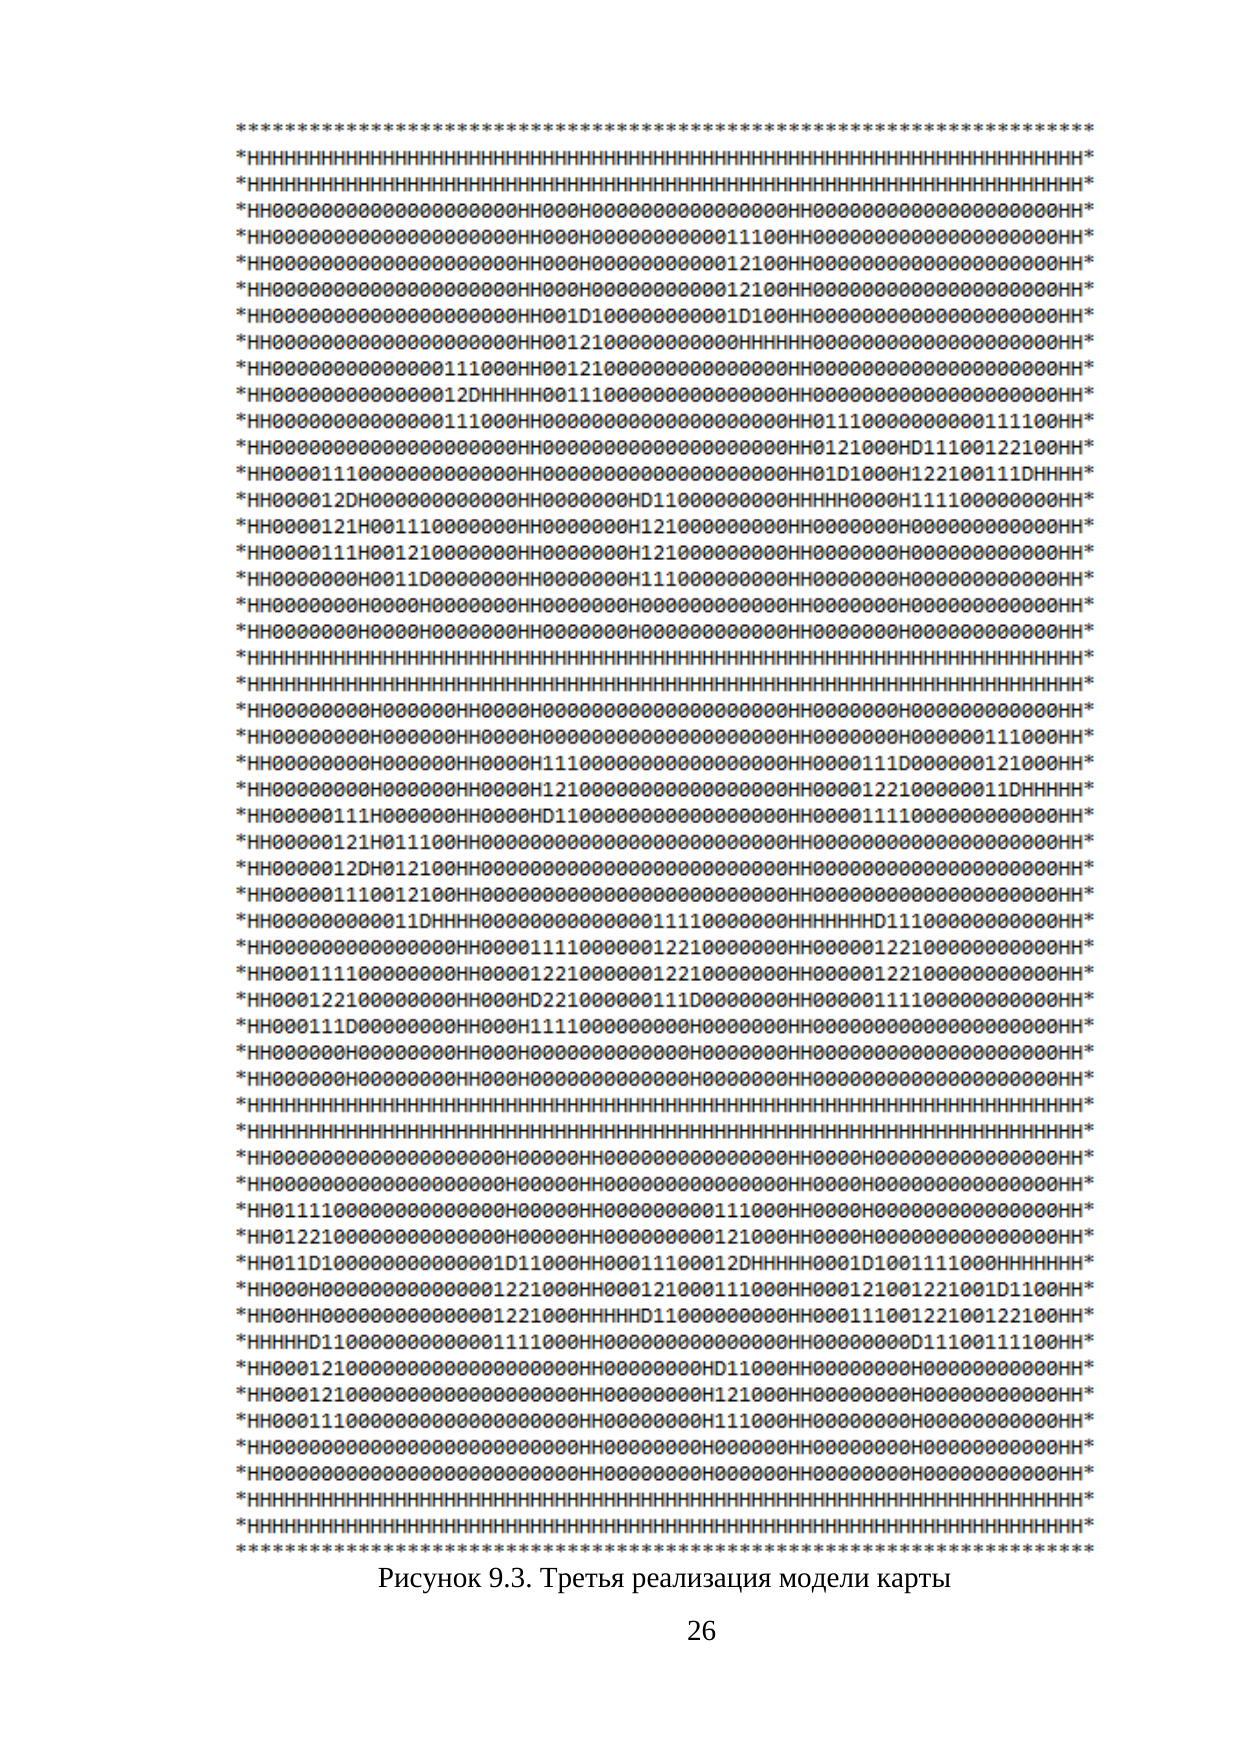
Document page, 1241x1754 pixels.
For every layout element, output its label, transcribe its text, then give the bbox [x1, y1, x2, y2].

text Рисунок 9.3. Третья реализация модели карты [177, 1560, 1152, 1593]
picture [230, 118, 1099, 1558]
